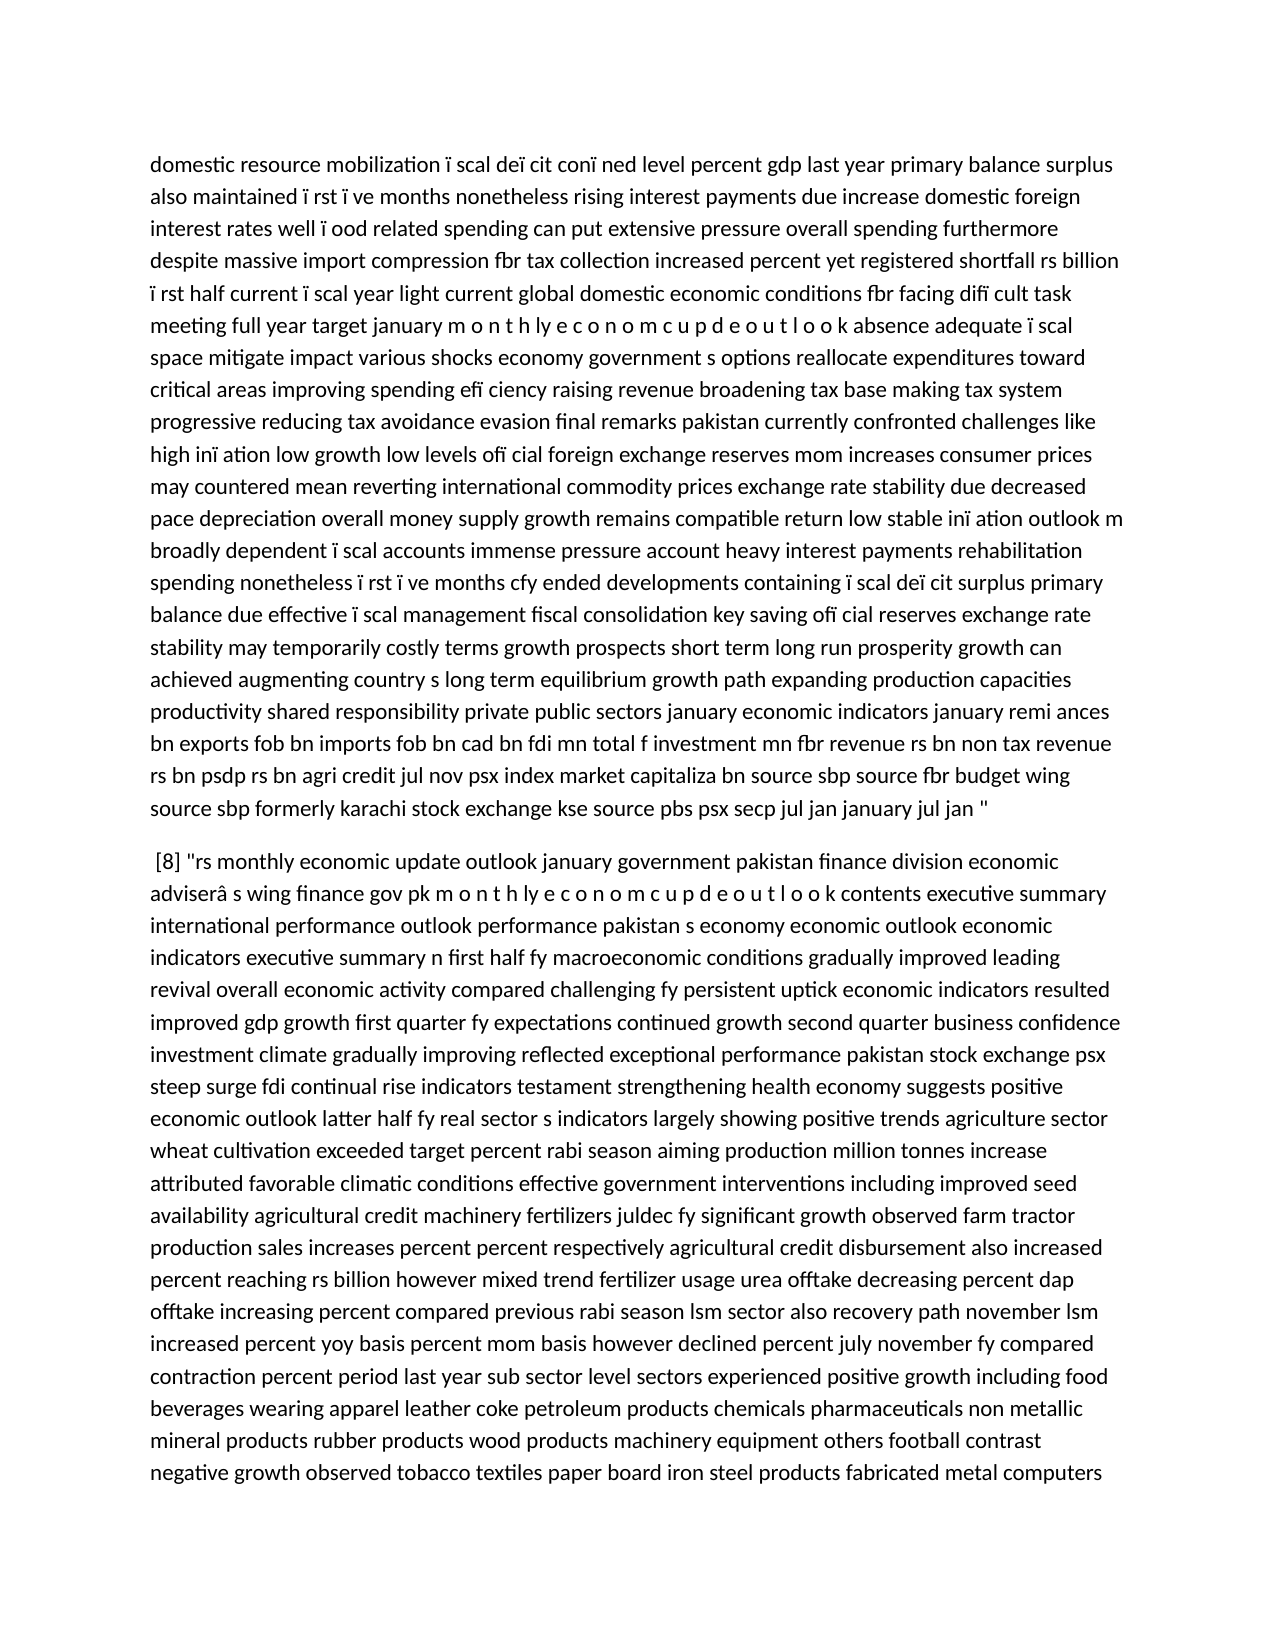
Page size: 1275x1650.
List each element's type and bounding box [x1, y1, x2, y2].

text [150, 847, 1125, 1486]
text [150, 150, 1125, 822]
